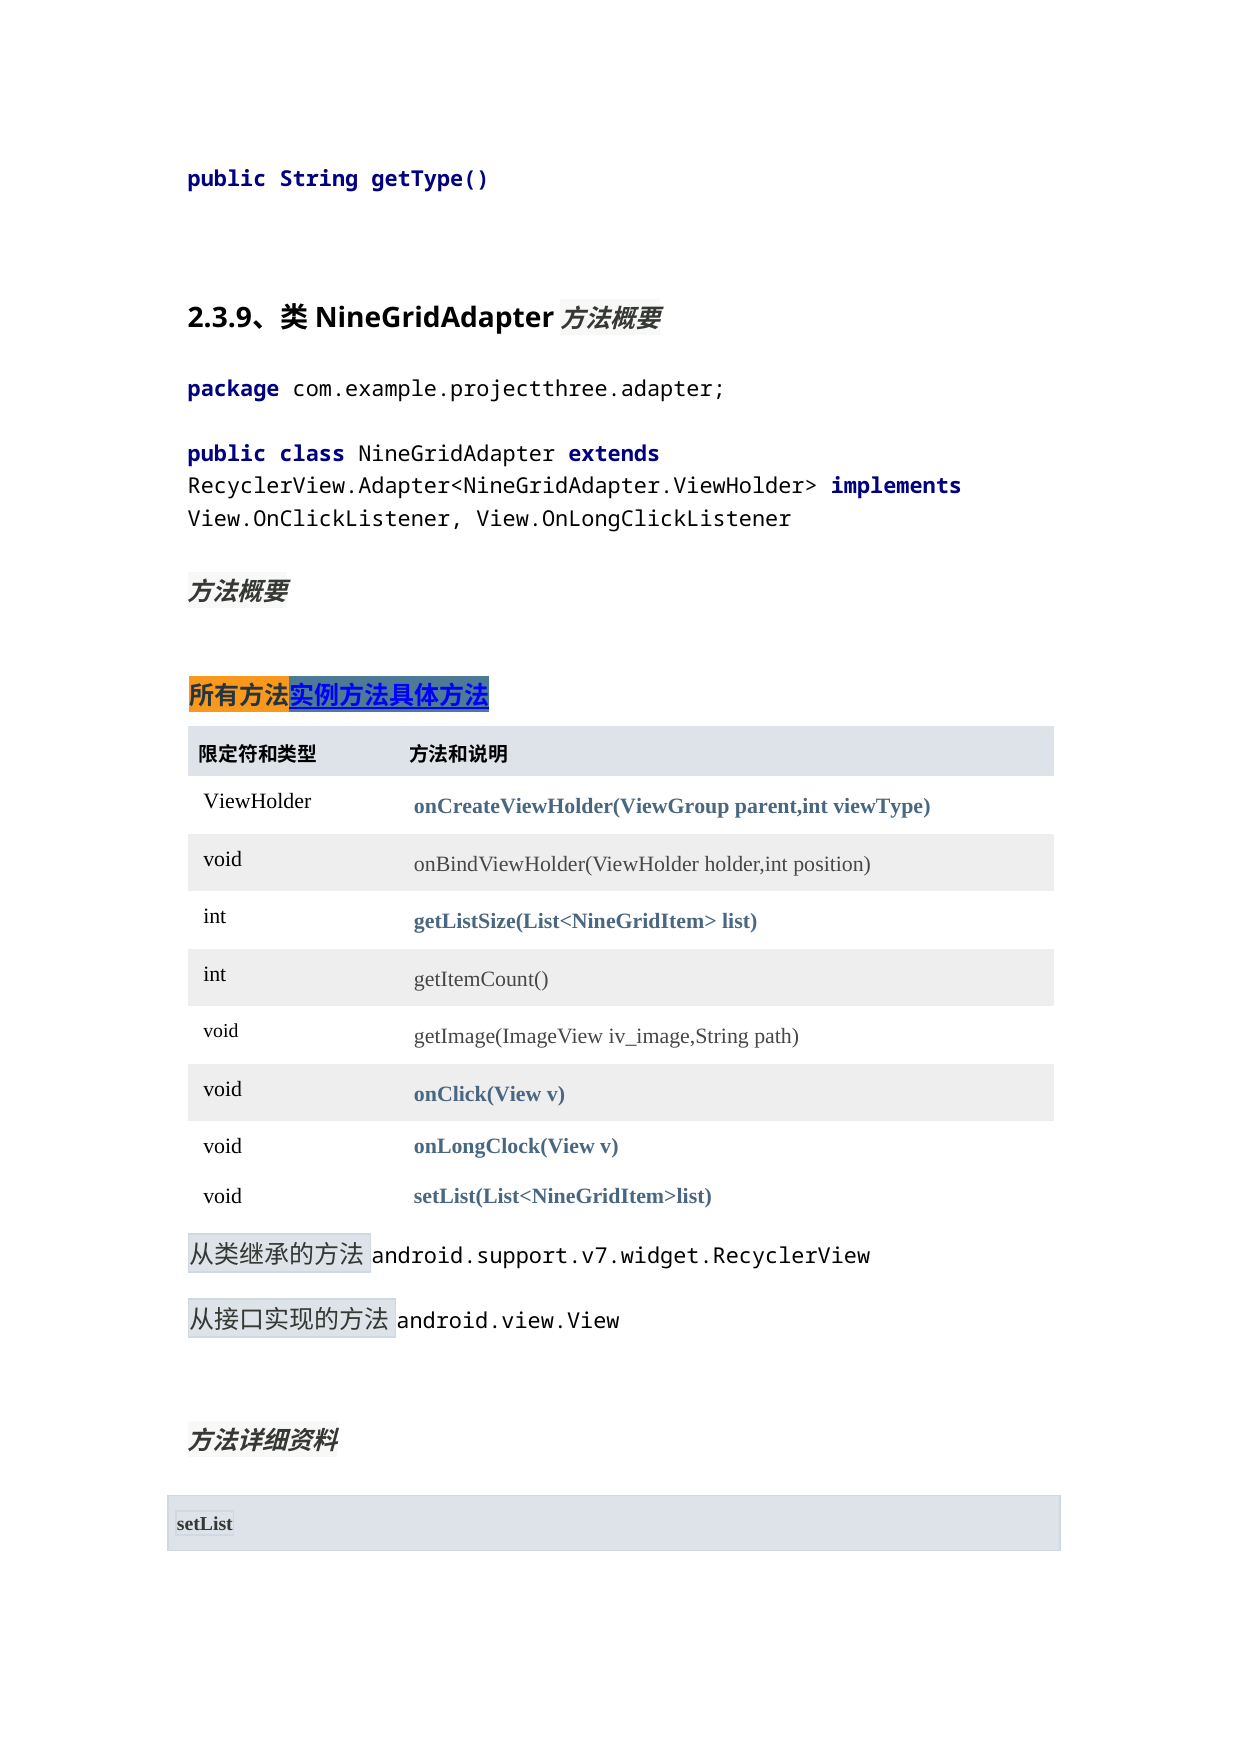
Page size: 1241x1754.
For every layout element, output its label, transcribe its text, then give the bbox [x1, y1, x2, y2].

table_cell onClick(View v) [398, 1064, 1054, 1121]
table_cell void [188, 1064, 398, 1121]
table_cell 限定符和类型 [188, 726, 398, 776]
table_cell onLongClock(View v) [398, 1121, 1054, 1171]
subtitle 方法详细资料 [187, 1406, 1053, 1471]
table_cell 方法和说明 [398, 726, 1054, 776]
table_cell getImage(ImageView iv_image,String path) [398, 1006, 1054, 1063]
subtitle setList [169, 1496, 1059, 1550]
table_header 所有方法实例方法具体方法 [188, 646, 1054, 726]
table_cell ViewHolder [188, 776, 398, 833]
text public class NineGridAdapter extends RecyclerView.Adapter<NineGridAdapter.ViewHolder> implements View.OnClickListener, View.OnLongClickListener [187, 436, 1053, 534]
table_cell onBindViewHolder(ViewHolder holder,int position) [398, 834, 1054, 891]
table_cell void [188, 834, 398, 891]
subtitle 2.3.9、类 NineGridAdapter方法概要 [187, 283, 1053, 348]
text 从类继承的方法 android.support.v7.widget.RecyclerView [187, 1220, 1053, 1285]
table_cell getListSize(List<NineGridItem> list) [398, 891, 1054, 948]
table_cell int [188, 949, 398, 1006]
table_cell void [188, 1171, 398, 1220]
table_cell void [188, 1006, 398, 1063]
text package com.example.projectthree.adapter; [187, 371, 1053, 404]
text 从接口实现的方法 android.view.View [187, 1285, 1053, 1350]
table_cell onCreateViewHolder(ViewGroup parent,int viewType) [398, 776, 1054, 833]
text public String getType() [187, 162, 1053, 194]
table_cell int [188, 891, 398, 948]
table_cell void [188, 1121, 398, 1171]
subtitle 方法概要 [187, 557, 1053, 622]
table_cell setList(List<NineGridItem>list) [398, 1171, 1054, 1220]
table_cell getItemCount() [398, 949, 1054, 1006]
